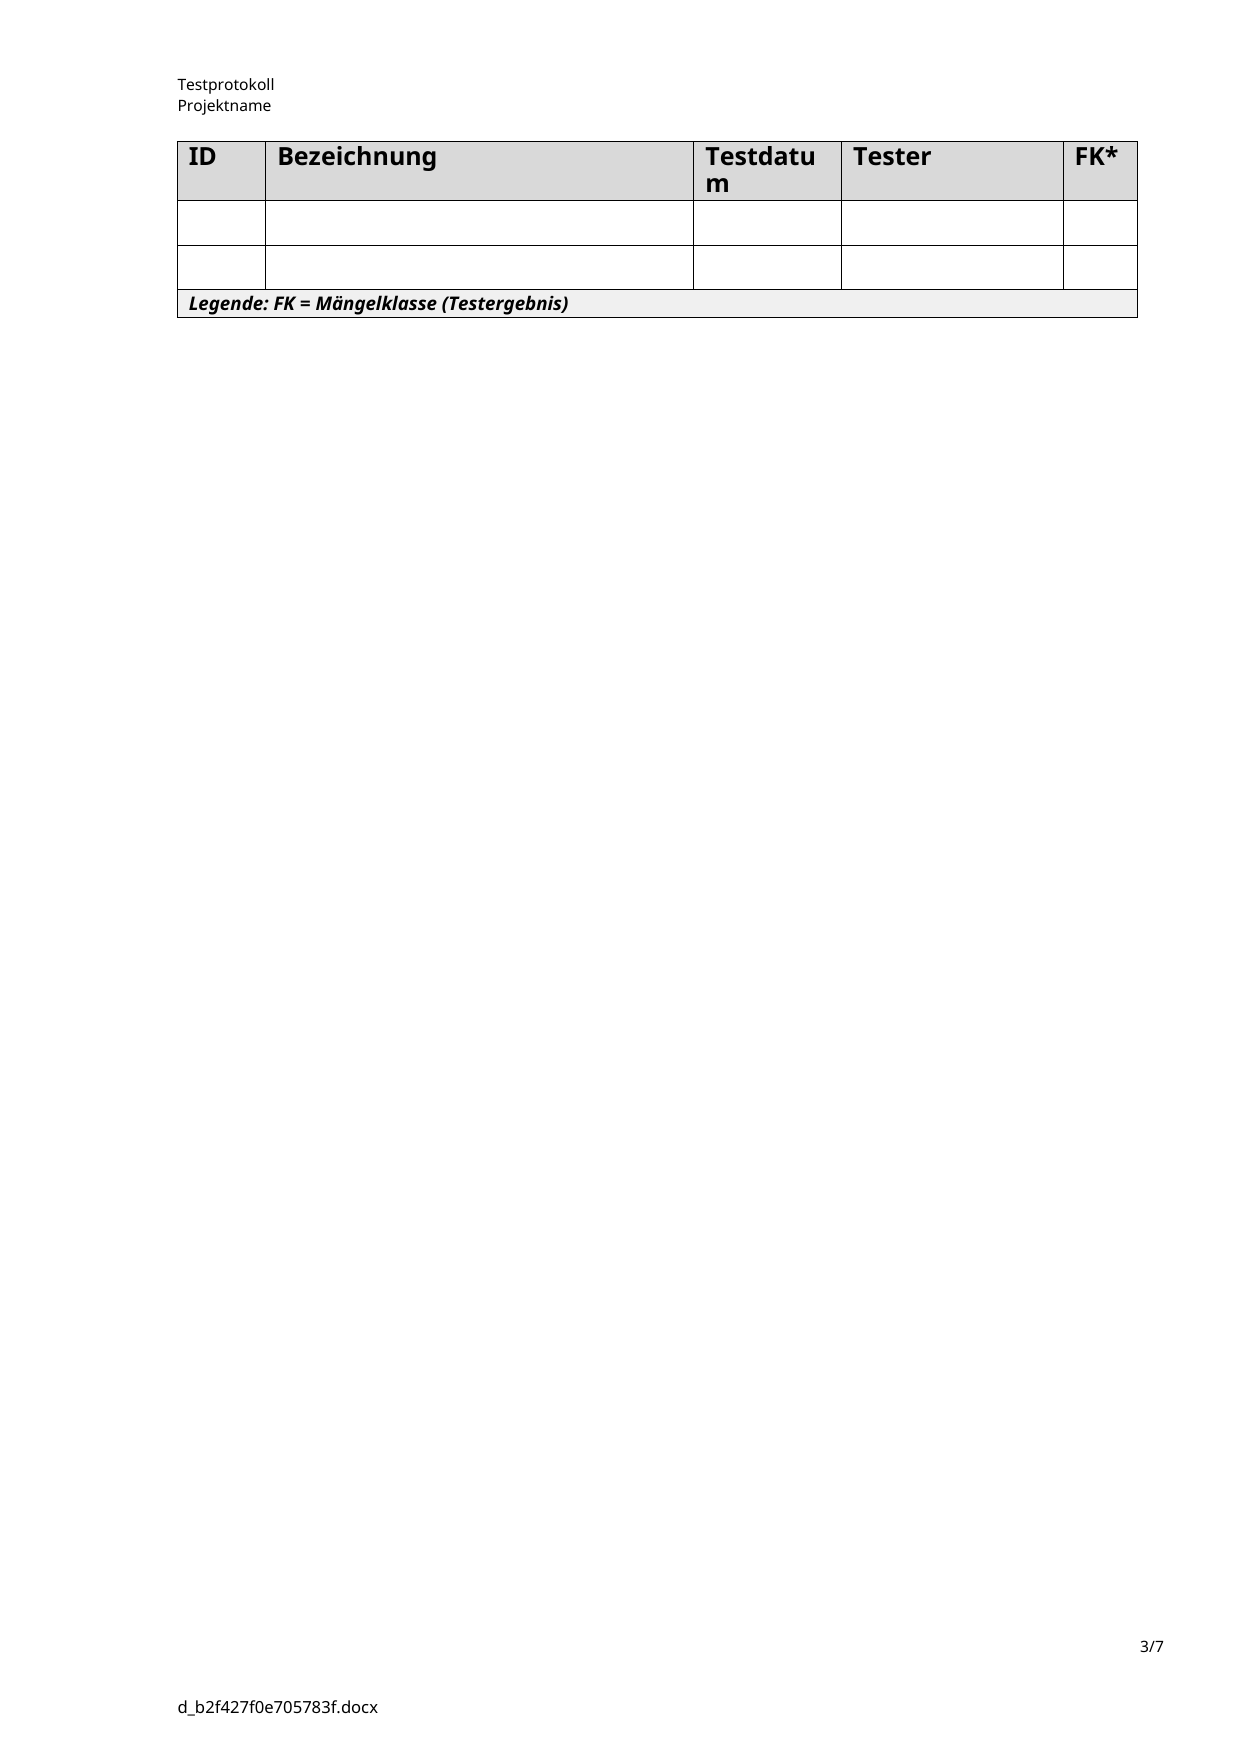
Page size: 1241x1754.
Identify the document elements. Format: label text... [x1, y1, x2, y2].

table_cell [1064, 246, 1137, 289]
table_cell [266, 201, 693, 245]
table_cell [694, 201, 841, 245]
table_cell [178, 201, 265, 245]
table_header Tester [842, 142, 1063, 200]
table_header ID [178, 142, 265, 200]
table_cell [178, 246, 265, 289]
table_header FK* [1064, 142, 1137, 200]
table_cell [842, 246, 1063, 289]
table_cell [842, 201, 1063, 245]
table_cell [1064, 201, 1137, 245]
table_cell Legende: FK = Mängelklasse (Testergebnis) [178, 290, 1137, 317]
table_header Testdatum [694, 142, 841, 200]
table_cell [266, 246, 693, 289]
table_header Bezeichnung [266, 142, 693, 200]
table_cell [694, 246, 841, 289]
